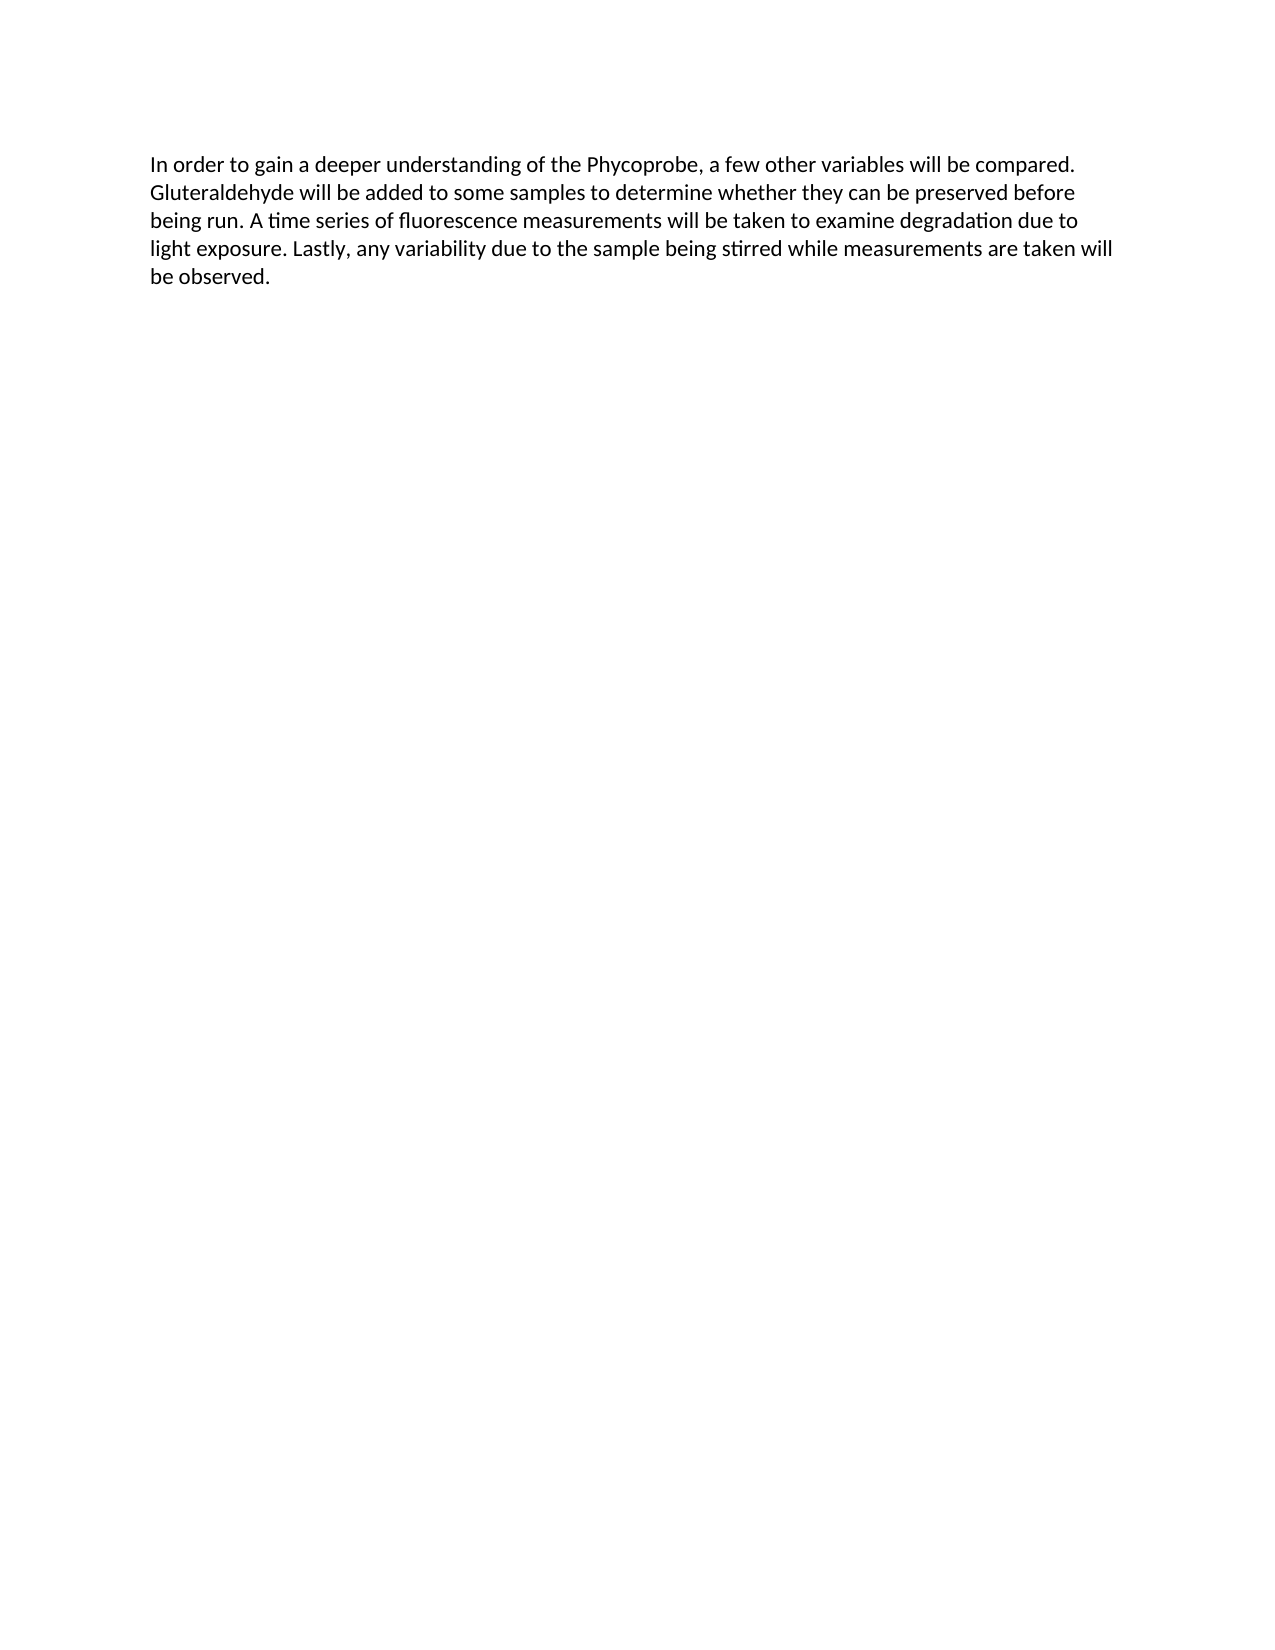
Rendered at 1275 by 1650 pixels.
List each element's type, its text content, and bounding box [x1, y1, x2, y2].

text In order to gain a deeper understanding of the Phycoprobe, a few other variables will be compared. Gluteraldehyde will be added to some samples to determine whether they can be preserved before being run. A time series of fluorescence measurements will be taken to examine degradation due to light exposure. Lastly, any variability due to the sample being stirred while measurements are taken will be observed. [150, 150, 1125, 290]
